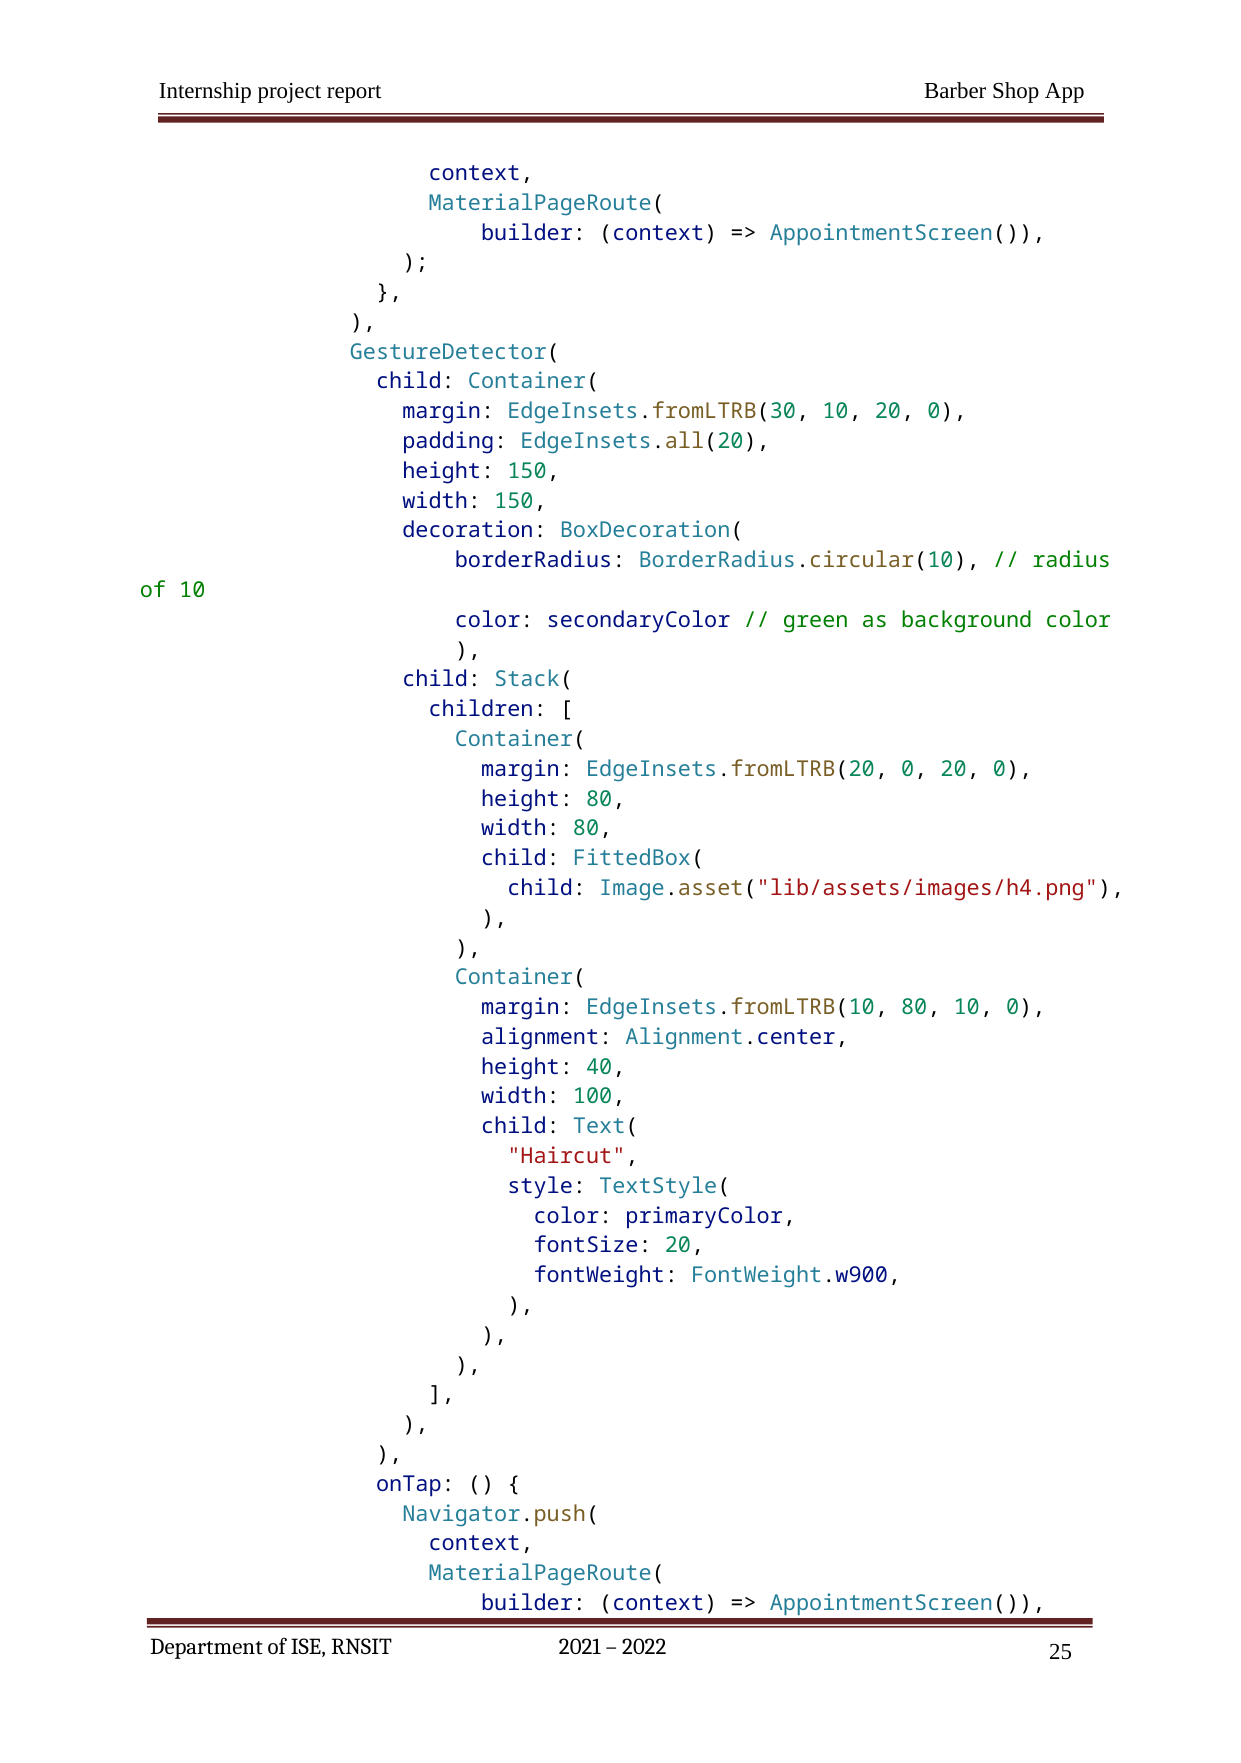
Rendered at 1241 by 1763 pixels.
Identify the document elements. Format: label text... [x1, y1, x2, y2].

text height: 150, [139, 455, 1130, 485]
text ), [139, 1438, 1130, 1468]
text ), [139, 1289, 1130, 1319]
text alignment: Alignment.center, [139, 1021, 1130, 1051]
text ), [139, 634, 1130, 663]
text fontWeight: FontWeight.w900, [139, 1259, 1130, 1289]
text GestureDetector( [139, 336, 1130, 366]
text width: 150, [139, 485, 1130, 514]
text fontSize: 20, [139, 1229, 1130, 1259]
text builder: (context) => AppointmentScreen()), [139, 1587, 1130, 1617]
text width: 100, [139, 1081, 1130, 1110]
text context, [139, 1527, 1130, 1557]
text Container( [139, 961, 1130, 991]
text Navigator.push( [139, 1498, 1130, 1527]
text decoration: BoxDecoration( [139, 514, 1130, 544]
text padding: EdgeInsets.all(20), [139, 425, 1130, 455]
text color: secondaryColor // green as background color [139, 604, 1130, 634]
text borderRadius: BorderRadius.circular(10), // radius of 10 [139, 544, 1130, 604]
text ), [139, 1319, 1130, 1349]
text ], [139, 1378, 1130, 1408]
text color: primaryColor, [139, 1200, 1130, 1229]
text onTap: () { [139, 1468, 1130, 1498]
text MaterialPageRoute( [139, 1557, 1130, 1587]
text child: Stack( [139, 663, 1130, 693]
text height: 40, [139, 1051, 1130, 1081]
text height: 80, [139, 783, 1130, 812]
text ), [139, 306, 1130, 336]
text Container( [139, 723, 1130, 753]
text width: 80, [139, 812, 1130, 842]
text ); [139, 246, 1130, 276]
text MaterialPageRoute( [139, 187, 1130, 217]
text margin: EdgeInsets.fromLTRB(10, 80, 10, 0), [139, 991, 1130, 1021]
text ), [139, 902, 1130, 932]
text child: Text( [139, 1110, 1130, 1140]
text "Haircut", [139, 1140, 1130, 1170]
text child: FittedBox( [139, 842, 1130, 872]
text ), [139, 932, 1130, 961]
text child: Image.asset("lib/assets/images/h4.png"), [139, 872, 1130, 902]
text child: Container( [139, 366, 1130, 395]
text builder: (context) => AppointmentScreen()), [139, 217, 1130, 246]
text ), [139, 1349, 1130, 1378]
text context, [139, 157, 1130, 187]
text children: [ [139, 693, 1130, 723]
text style: TextStyle( [139, 1170, 1130, 1200]
text margin: EdgeInsets.fromLTRB(20, 0, 20, 0), [139, 753, 1130, 783]
text margin: EdgeInsets.fromLTRB(30, 10, 20, 0), [139, 395, 1130, 425]
text }, [139, 276, 1130, 306]
text ), [139, 1408, 1130, 1438]
